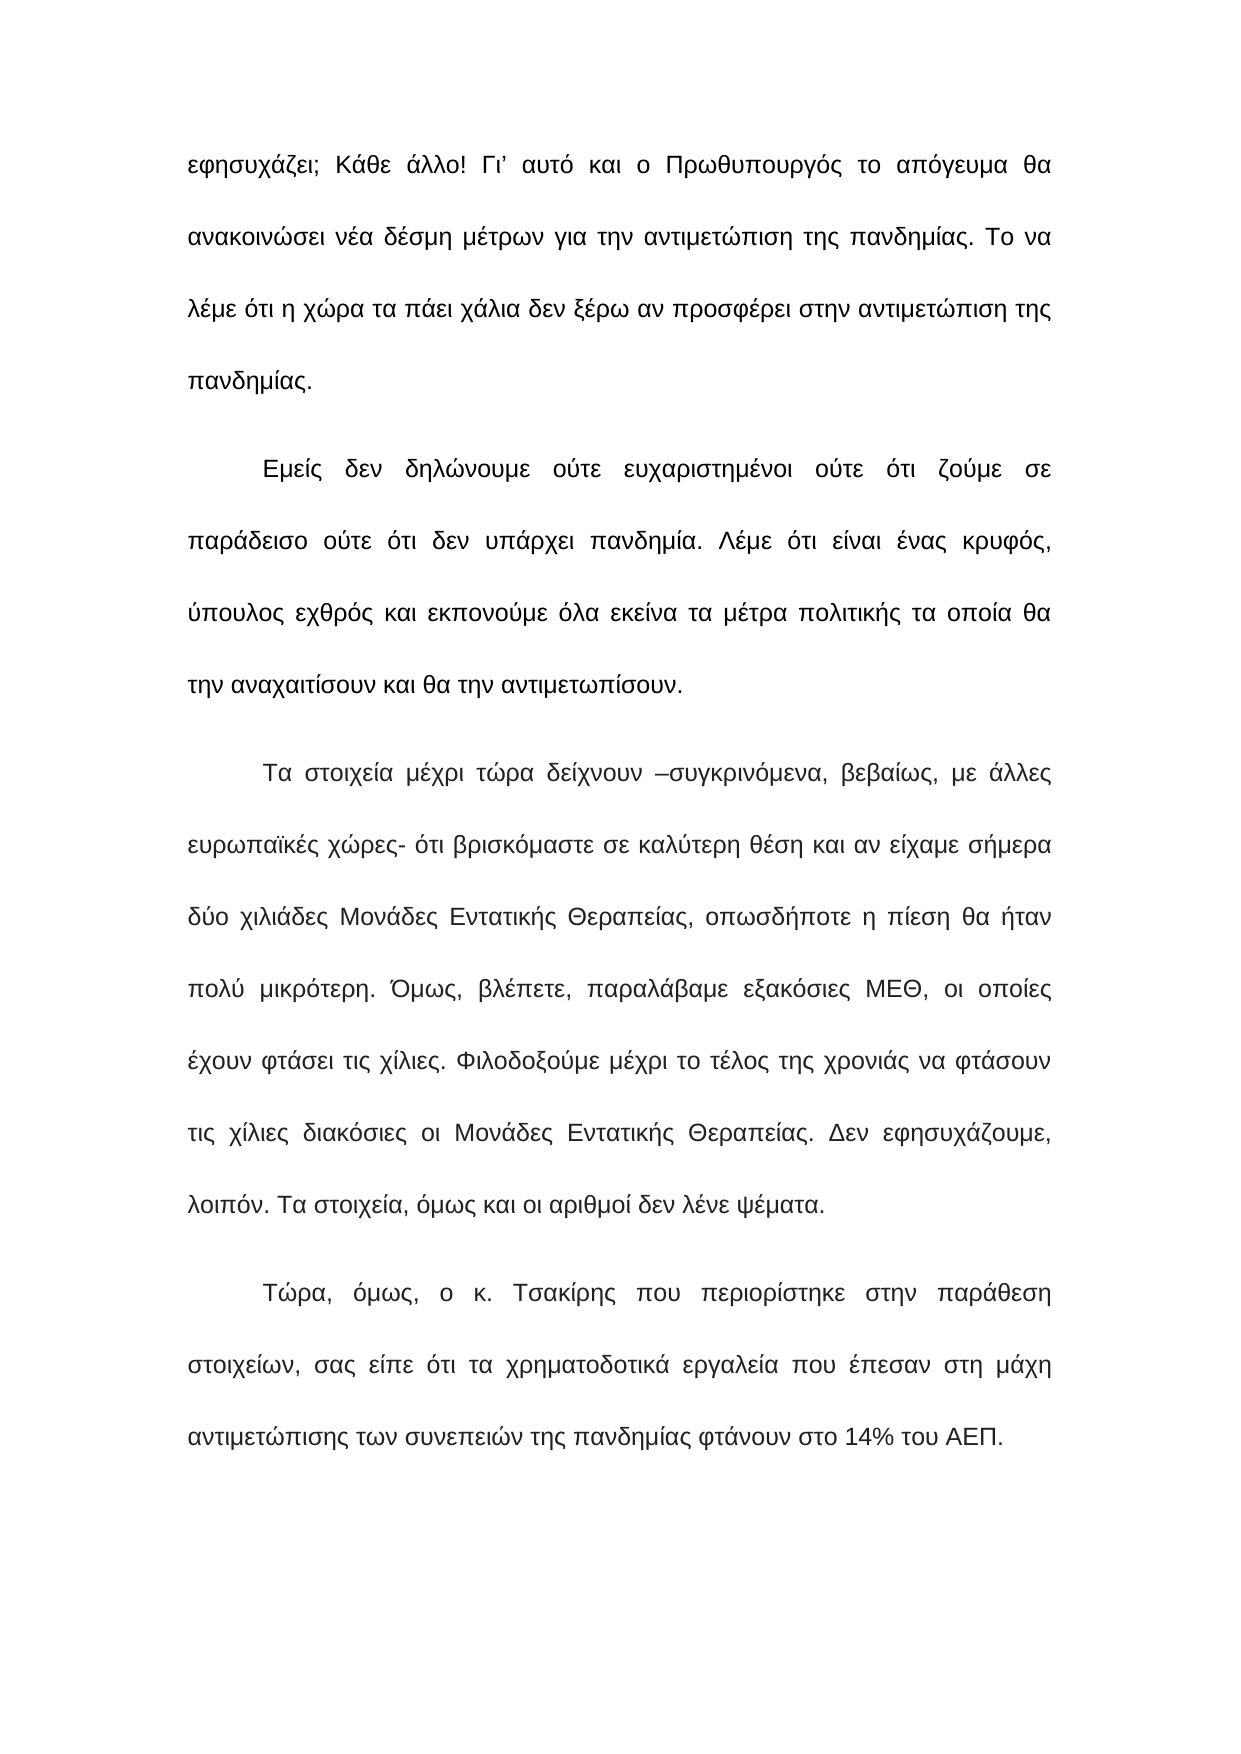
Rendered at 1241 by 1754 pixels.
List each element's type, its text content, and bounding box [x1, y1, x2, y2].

text Τώρα, όμως, ο κ. Τσακίρης που περιορίστηκε στην παράθεση στοιχείων, σας είπε ότι τα χρηματοδοτικά εργαλεία που έπεσαν στη μάχη αντιμετώπισης των συνεπειών της πανδημίας φτάνουν στο 14% του ΑΕΠ. [187, 1278, 1053, 1451]
text Τα στοιχεία μέχρι τώρα δείχνουν –συγκρινόμενα, βεβαίως, με άλλες ευρωπαϊκές χώρες- ότι βρισκόμαστε σε καλύτερη θέση και αν είχαμε σήμερα δύο χιλιάδες Μονάδες Εντατικής Θεραπείας, οπωσδήποτε η πίεση θα ήταν πολύ μικρότερη. Όμως, βλέπετε, παραλάβαμε εξακόσιες ΜΕΘ, οι οποίες έχουν φτάσει τις χίλιες. Φιλοδοξούμε μέχρι το τέλος της χρονιάς να φτάσουν τις χίλιες διακόσιες οι Μονάδες Εντατικής Θεραπείας. Δεν εφησυχάζουμε, λοιπόν. Τα στοιχεία, όμως και οι αριθμοί δεν λένε ψέματα. [187, 758, 1053, 1128]
text Εμείς δεν δηλώνουμε ούτε ευχαριστημένοι ούτε ότι ζούμε σε παράδεισο ούτε ότι δεν υπάρχει πανδημία. Λέμε ότι είναι ένας κρυφός, ύπουλος εχθρός και εκπονούμε όλα εκείνα τα μέτρα πολιτικής τα οποία θα την αναχαιτίσουν και θα την αντιμετωπίσουν. [187, 454, 1053, 698]
text Τα στοιχεία μέχρι τώρα δείχνουν –συγκρινόμενα, βεβαίως, με άλλες ευρωπαϊκές χώρες- ότι βρισκόμαστε σε καλύτερη θέση και αν είχαμε σήμερα δύο χιλιάδες Μονάδες Εντατικής Θεραπείας, οπωσδήποτε η πίεση θα ήταν πολύ μικρότερη. Όμως, βλέπετε, παραλάβαμε εξακόσιες ΜΕΘ, οι οποίες έχουν φτάσει τις χίλιες. Φιλοδοξούμε μέχρι το τέλος της χρονιάς να φτάσουν τις χίλιες διακόσιες οι Μονάδες Εντατικής Θεραπείας. Δεν εφησυχάζουμε, λοιπόν. Τα στοιχεία, όμως και οι αριθμοί δεν λένε ψέματα. [187, 1130, 1053, 1218]
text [187, 150, 1053, 316]
